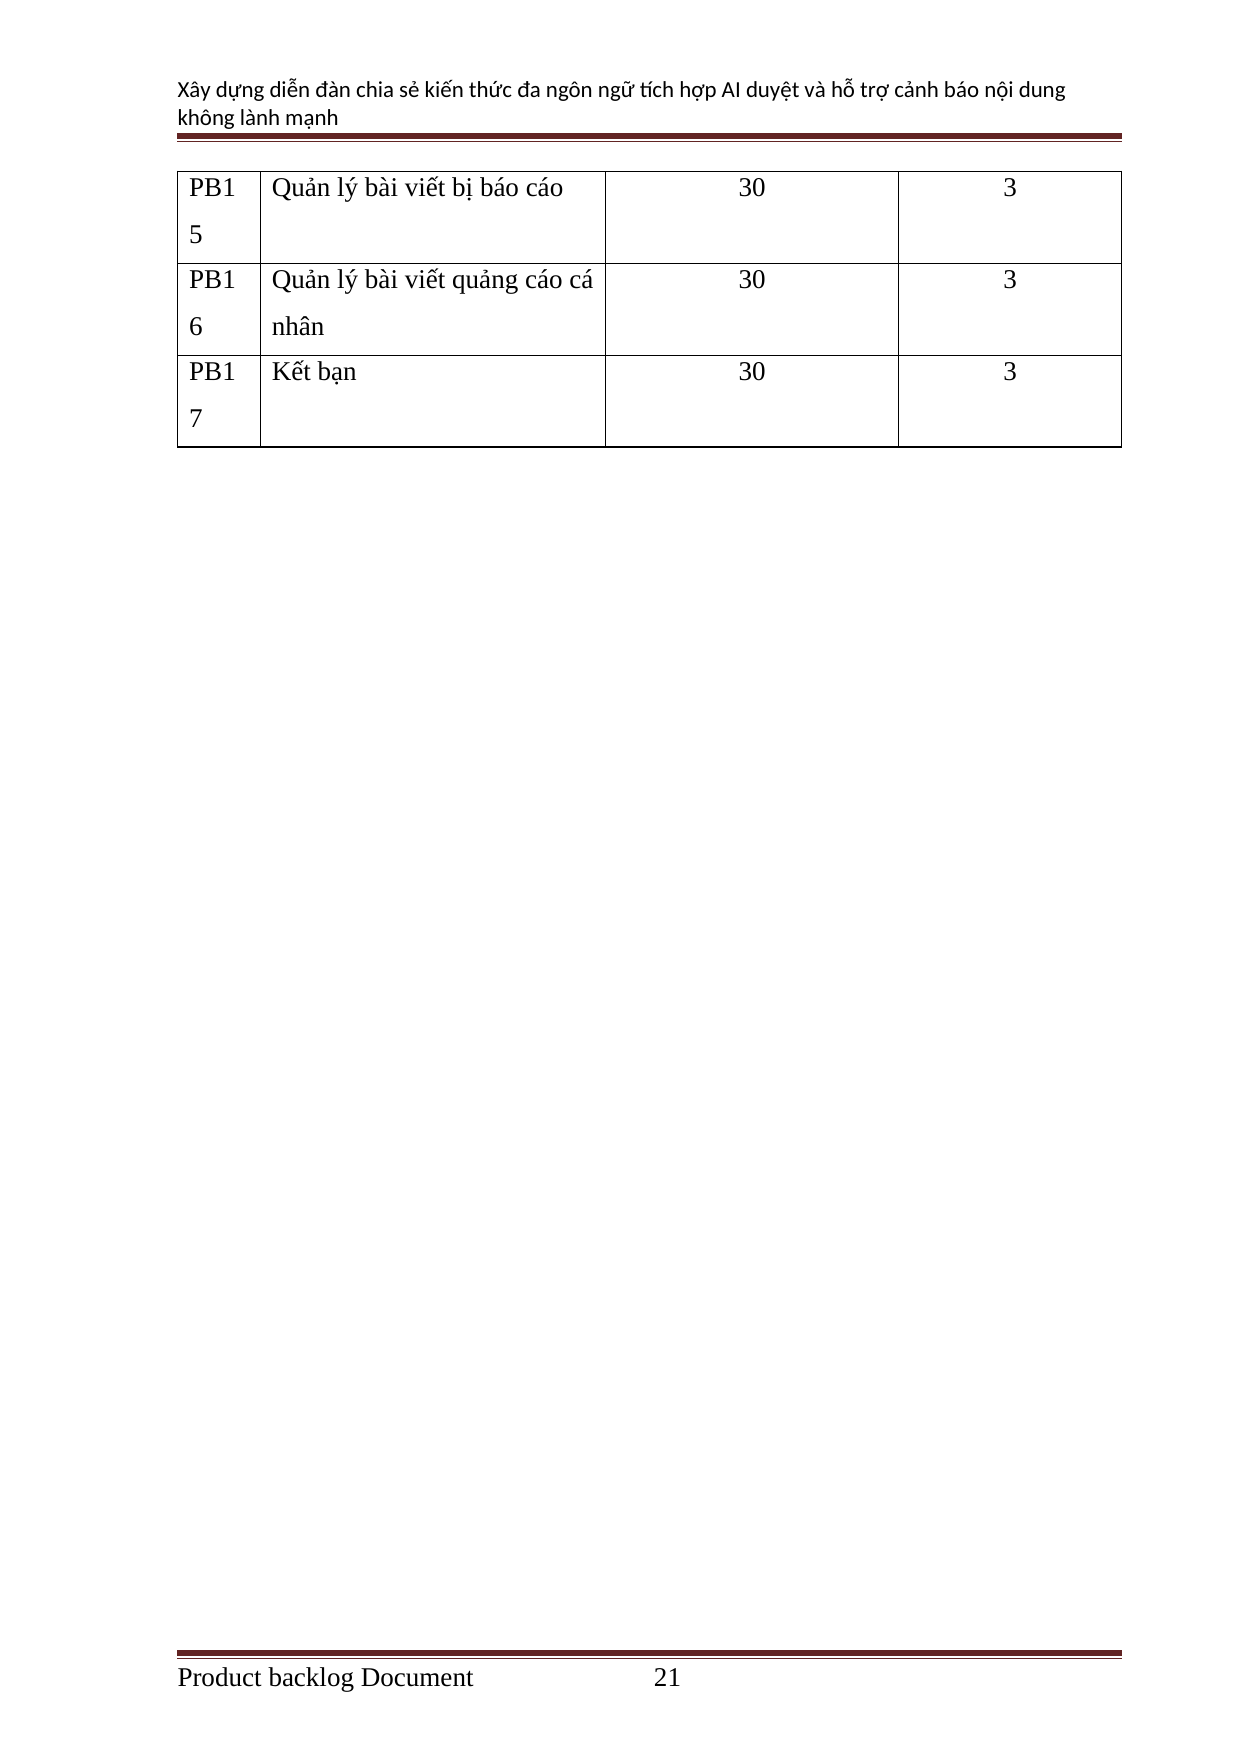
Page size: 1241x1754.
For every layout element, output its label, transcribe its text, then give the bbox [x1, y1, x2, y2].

table_cell 3 [899, 172, 1121, 262]
table_cell PB15 [178, 172, 260, 262]
table_cell Kết bạn [261, 356, 605, 446]
table_cell PB17 [178, 356, 260, 446]
table_cell Quản lý bài viết quảng cáo cá nhân [261, 264, 605, 354]
table_cell 30 [606, 356, 898, 446]
table_cell 30 [606, 264, 898, 354]
table_cell 30 [606, 172, 898, 262]
table_cell 3 [899, 264, 1121, 354]
table_cell 3 [899, 356, 1121, 446]
table_cell Quản lý bài viết bị báo cáo [261, 172, 605, 262]
table_cell PB16 [178, 264, 260, 354]
